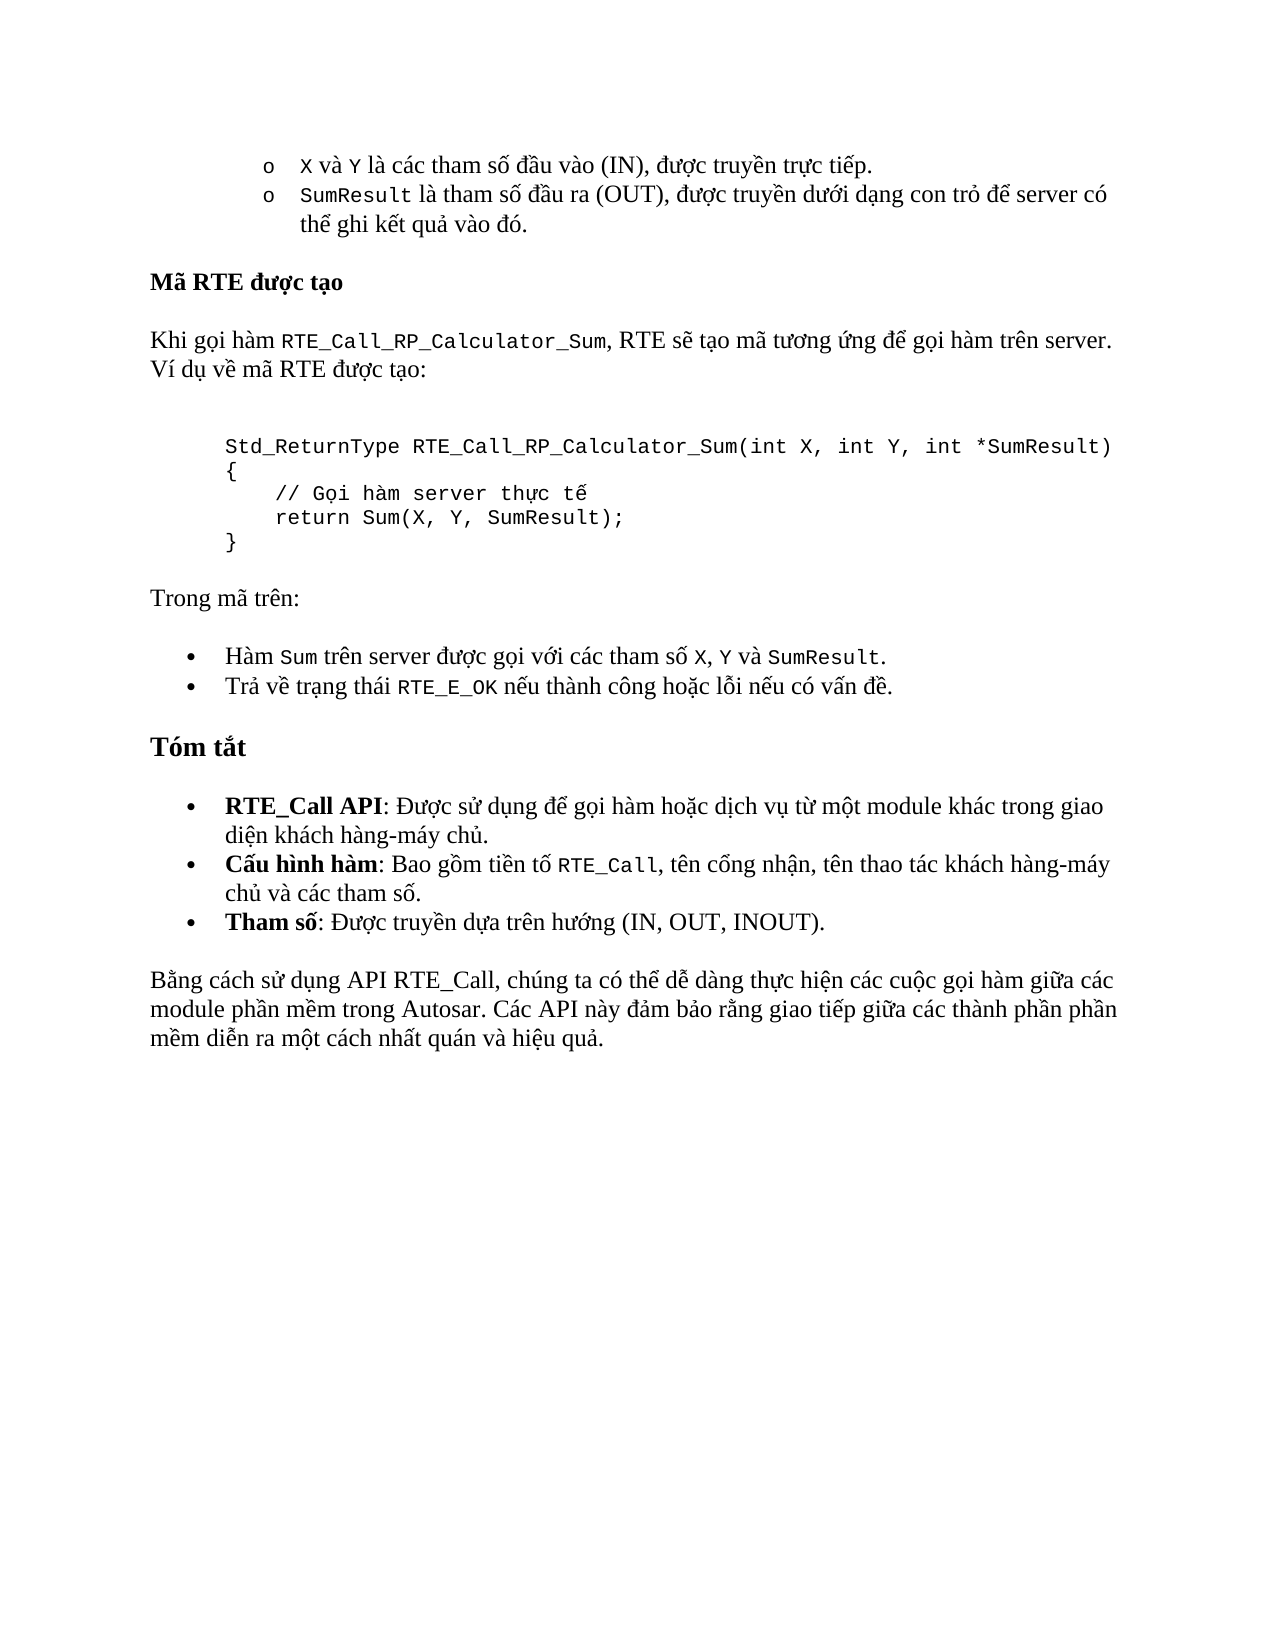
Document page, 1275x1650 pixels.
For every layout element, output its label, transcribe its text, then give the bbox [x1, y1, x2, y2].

text Trong mã trên: [150, 583, 1125, 612]
text // Gọi hàm server thực tế [225, 483, 1125, 507]
list Hàm Sum trên server được gọi với các tham số X, Y và SumResult. [187, 641, 1125, 671]
list Trả về trạng thái RTE_E_OK nếu thành công hoặc lỗi nếu có vấn đề. [187, 671, 1125, 701]
text return Sum(X, Y, SumResult); [225, 507, 1125, 531]
list SumResult là tham số đầu ra (OUT), được truyền dưới dạng con trỏ để server có thể ghi kết quả vào đó. [262, 179, 1125, 238]
list Cấu hình hàm: Bao gồm tiền tố RTE_Call, tên cổng nhận, tên thao tác khách hàng-máy chủ và các tham số. [187, 849, 1125, 907]
text } [225, 531, 1125, 554]
text Tóm tắt [150, 730, 1125, 762]
list X và Y là các tham số đầu vào (IN), được truyền trực tiếp. [262, 150, 1125, 179]
text Khi gọi hàm RTE_Call_RP_Calculator_Sum, RTE sẽ tạo mã tương ứng để gọi hàm trên server. Ví dụ về mã RTE được tạo: [150, 325, 1125, 383]
text Std_ReturnType RTE_Call_RP_Calculator_Sum(int X, int Y, int *SumResult) { [225, 436, 1125, 483]
list Tham số: Được truyền dựa trên hướng (IN, OUT, INOUT). [187, 907, 1125, 936]
text Bằng cách sử dụng API RTE_Call, chúng ta có thể dễ dàng thực hiện các cuộc gọi hàm giữa các module phần mềm trong Autosar. Các API này đảm bảo rằng giao tiếp giữa các thành phần phần mềm diễn ra một cách nhất quán và hiệu quả. [150, 965, 1125, 1051]
text Mã RTE được tạo [150, 267, 1125, 296]
list RTE_Call API: Được sử dụng để gọi hàm hoặc dịch vụ từ một module khác trong giao diện khách hàng-máy chủ. [187, 791, 1125, 849]
